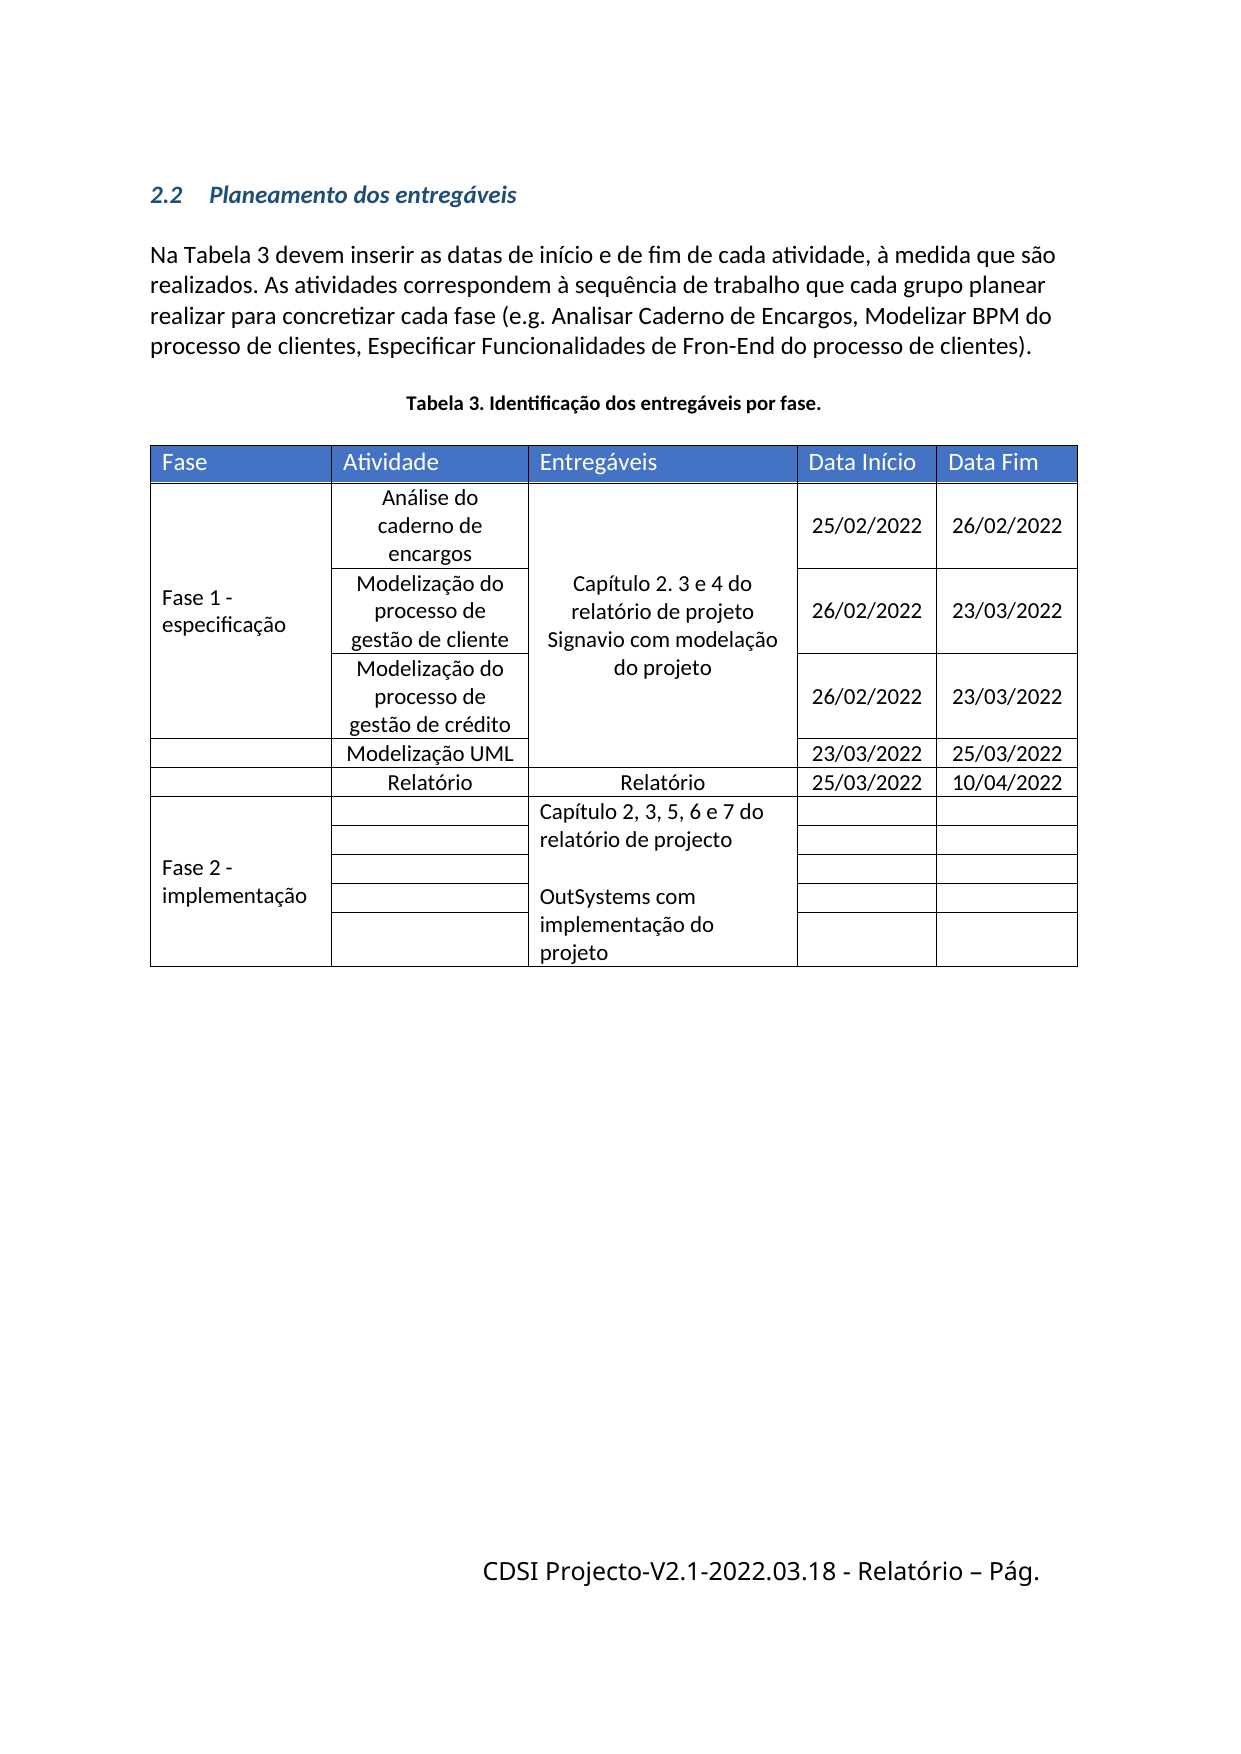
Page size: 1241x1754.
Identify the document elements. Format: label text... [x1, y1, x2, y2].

table_cell [937, 884, 1077, 912]
table_cell [151, 739, 331, 767]
table_cell 26/02/2022 [937, 484, 1077, 568]
table_header Entregáveis [529, 446, 797, 482]
table_cell [332, 913, 528, 966]
table_cell [937, 797, 1077, 825]
table_cell [798, 855, 936, 883]
table_cell 23/03/2022 [798, 739, 936, 767]
subtitle Planeamento dos entregáveis [150, 179, 1078, 210]
table_cell Relatório [332, 768, 528, 796]
text Tabela 3. Identificação dos entregáveis por fase. [150, 390, 1078, 416]
table_cell 10/04/2022 [937, 768, 1077, 796]
table_header Atividade [332, 446, 528, 482]
table_cell Modelização UML [332, 739, 528, 767]
table_header Fase [151, 446, 331, 482]
table_cell [332, 797, 528, 825]
table_cell 23/03/2022 [937, 654, 1077, 738]
table_cell Análise do caderno de encargos [332, 484, 528, 568]
table_cell Modelização do processo de gestão de crédito [332, 654, 528, 738]
table_cell 25/03/2022 [798, 768, 936, 796]
table_cell [332, 884, 528, 912]
table_cell [151, 768, 331, 796]
table_cell [937, 855, 1077, 883]
table_cell 25/02/2022 [798, 484, 936, 568]
table_cell [798, 913, 936, 966]
table_header Data Fim [937, 446, 1077, 482]
table_cell [332, 826, 528, 854]
table_cell [937, 826, 1077, 854]
table_header Data Início [798, 446, 936, 482]
table_cell [798, 826, 936, 854]
table_cell 26/02/2022 [798, 569, 936, 653]
table_cell [937, 913, 1077, 966]
table_cell [798, 884, 936, 912]
table_cell Relatório [529, 768, 797, 796]
table_cell 25/03/2022 [937, 739, 1077, 767]
text Na Tabela 3 devem inserir as datas de início e de fim de cada atividade, à medida que são realizados. As atividades correspondem à sequência de trabalho que cada grupo planear realizar para concretizar cada fase (e.g. Analisar Caderno de Encargos, Modelizar BPM do processo de clientes, Especificar Funcionalidades de Fron-End do processo de clientes). [150, 239, 1078, 361]
table_cell [332, 855, 528, 883]
table_cell 23/03/2022 [937, 569, 1077, 653]
table_cell Capítulo 2, 3, 5, 6 e 7 do relatório de projecto OutSystems com implementação do projeto [529, 797, 797, 966]
table_cell Fase 1 - especificação [151, 484, 331, 738]
table_cell 26/02/2022 [798, 654, 936, 738]
table_cell Capítulo 2. 3 e 4 do relatório de projeto Signavio com modelação do projeto [529, 484, 797, 767]
table_cell [798, 797, 936, 825]
table_cell Fase 2 - implementação [151, 797, 331, 966]
table_cell Modelização do processo de gestão de cliente [332, 569, 528, 653]
